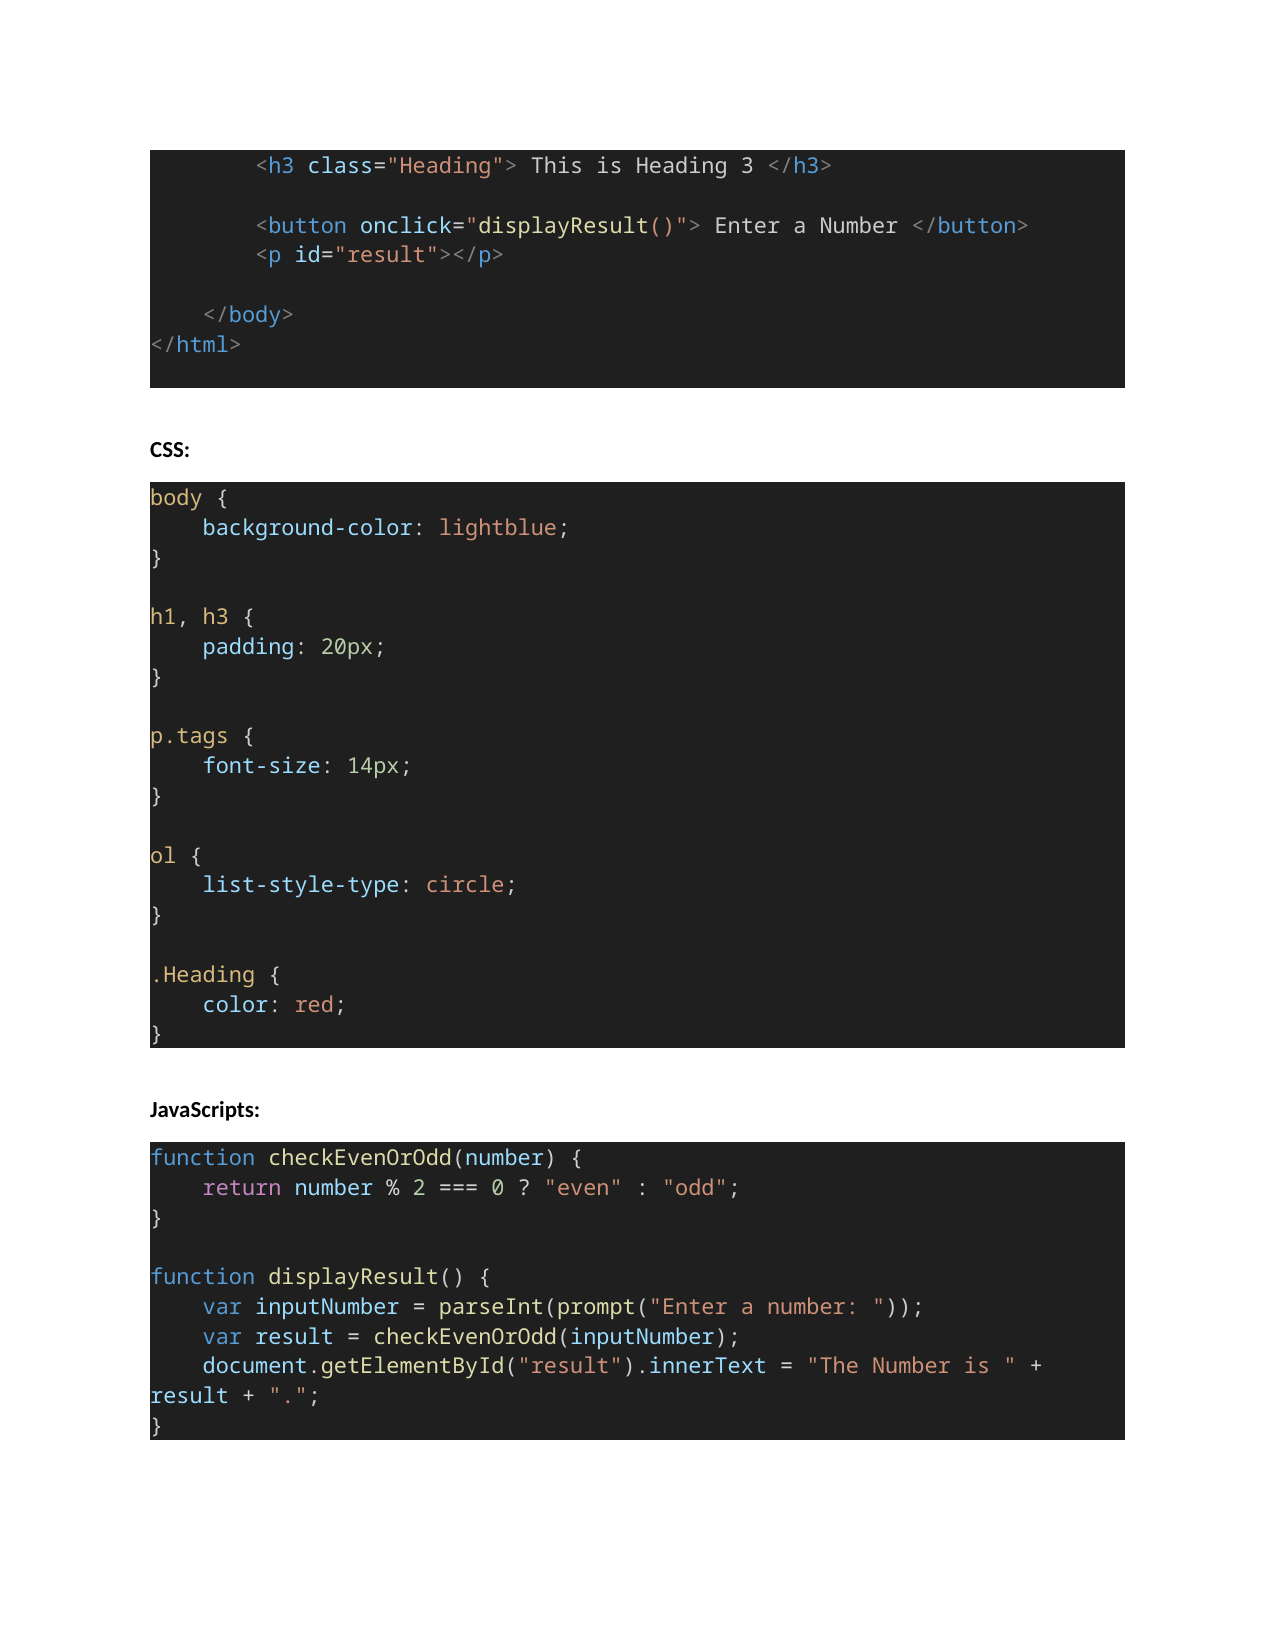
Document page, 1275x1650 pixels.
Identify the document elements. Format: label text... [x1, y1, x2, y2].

text } [150, 899, 1125, 929]
text body { [150, 482, 1125, 512]
text </html> [150, 329, 1125, 358]
text color: red; [150, 988, 1125, 1018]
text background-color: lightblue; [150, 512, 1125, 542]
text <p id="result"></p> [150, 239, 1125, 269]
text <button onclick="displayResult()"> Enter a Number </button> [150, 209, 1125, 239]
text CSS: [150, 435, 1125, 463]
text } [150, 1201, 1125, 1231]
text } [150, 780, 1125, 810]
text } [150, 661, 1125, 691]
text padding: 20px; [150, 631, 1125, 661]
text } [150, 542, 1125, 571]
text h1, h3 { [150, 601, 1125, 631]
text document.getElementById("result").innerText = "The Number is " + result + "."; [150, 1350, 1125, 1410]
text return number % 2 === 0 ? "even" : "odd"; [150, 1172, 1125, 1201]
text } [150, 1018, 1125, 1048]
text var result = checkEvenOrOdd(inputNumber); [150, 1321, 1125, 1350]
text <h3 class="Heading"> This is Heading 3 </h3> [150, 150, 1125, 180]
text ol { [150, 839, 1125, 869]
text .Heading { [150, 959, 1125, 988]
text font-size: 14px; [150, 750, 1125, 780]
text p.tags { [150, 720, 1125, 750]
text list-style-type: circle; [150, 869, 1125, 899]
text var inputNumber = parseInt(prompt("Enter a number: ")); [150, 1291, 1125, 1321]
text function displayResult() { [150, 1261, 1125, 1291]
text </body> [150, 299, 1125, 329]
text JavaScripts: [150, 1095, 1125, 1123]
text } [150, 1410, 1125, 1440]
text function checkEvenOrOdd(number) { [150, 1142, 1125, 1172]
